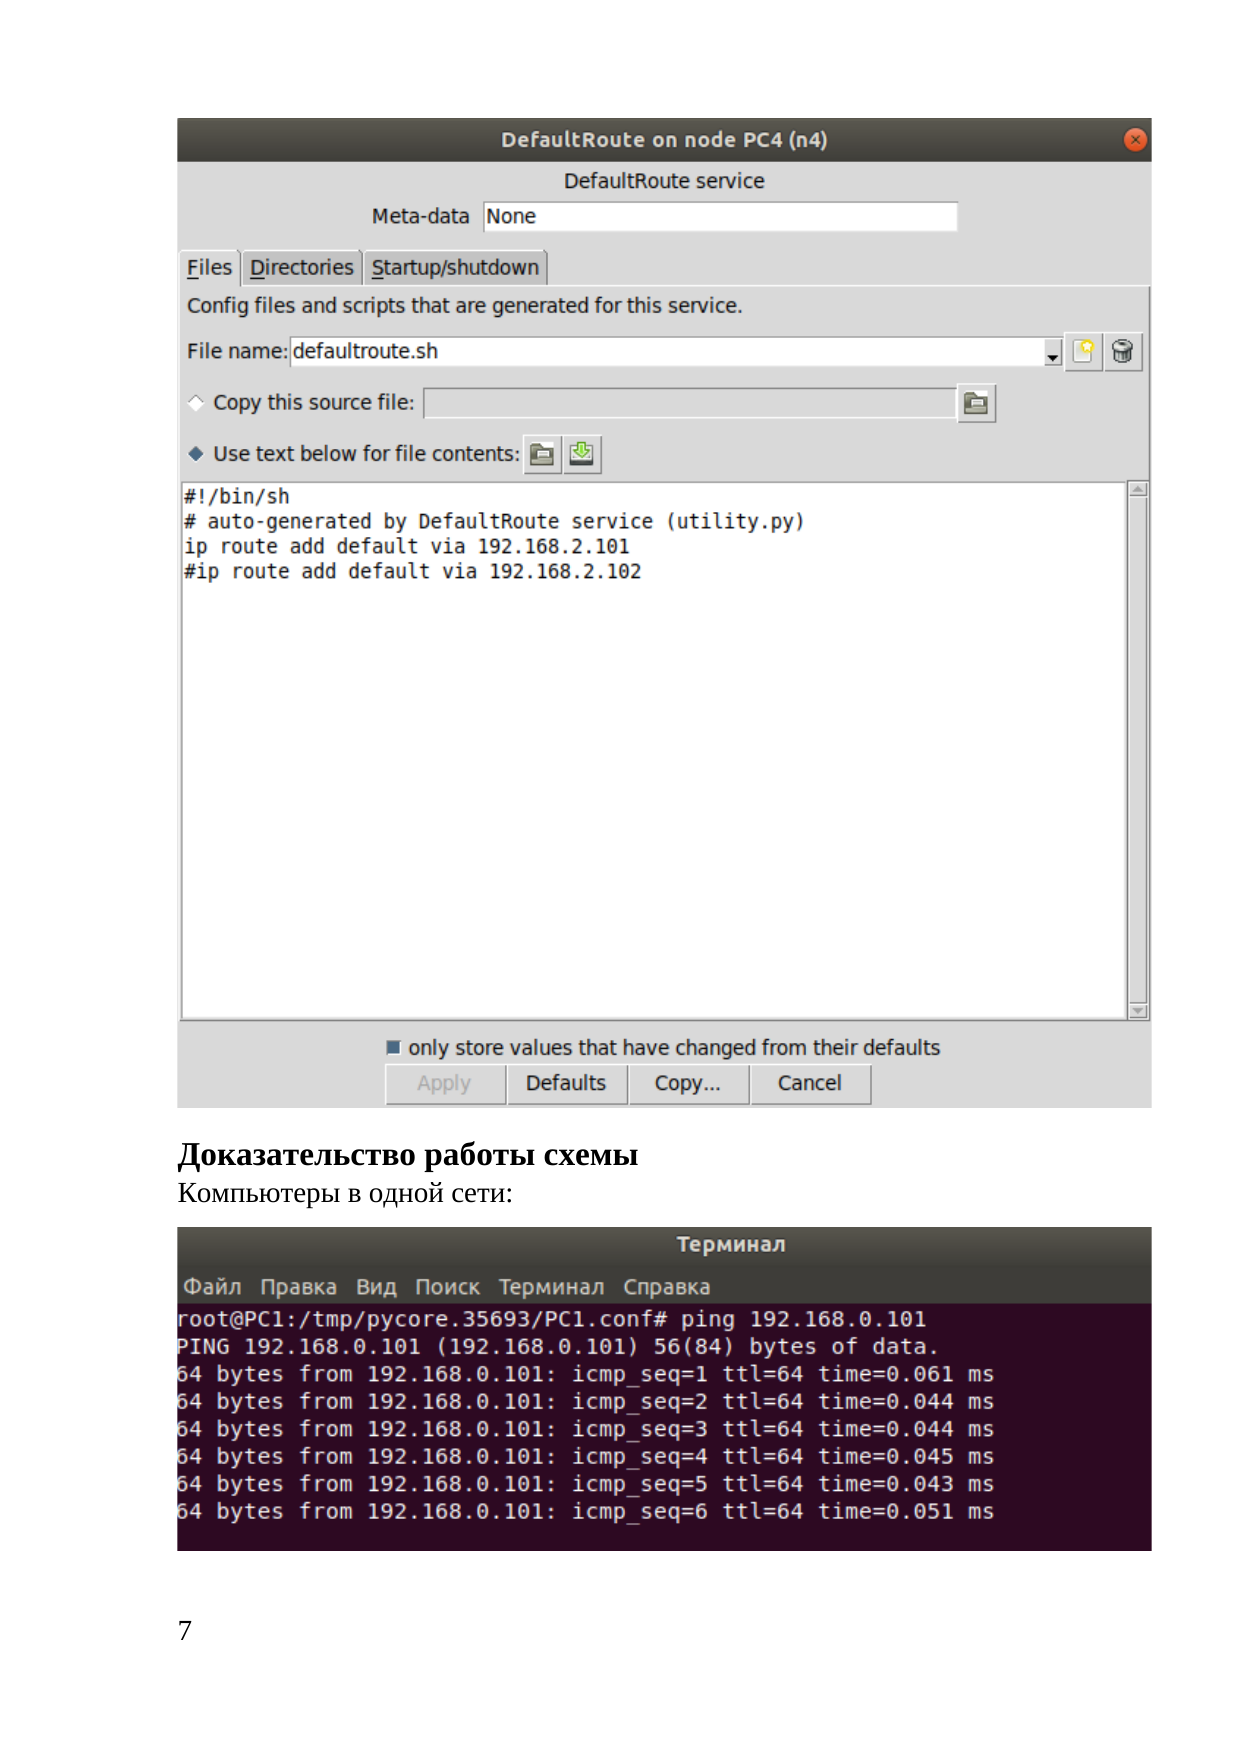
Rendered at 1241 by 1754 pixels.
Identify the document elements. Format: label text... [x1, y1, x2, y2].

subtitle Доказательство работы схемы [177, 1134, 1152, 1173]
picture [177, 1227, 1152, 1551]
text Компьютеры в одной сети: [177, 1175, 1152, 1208]
picture [177, 118, 1152, 1108]
